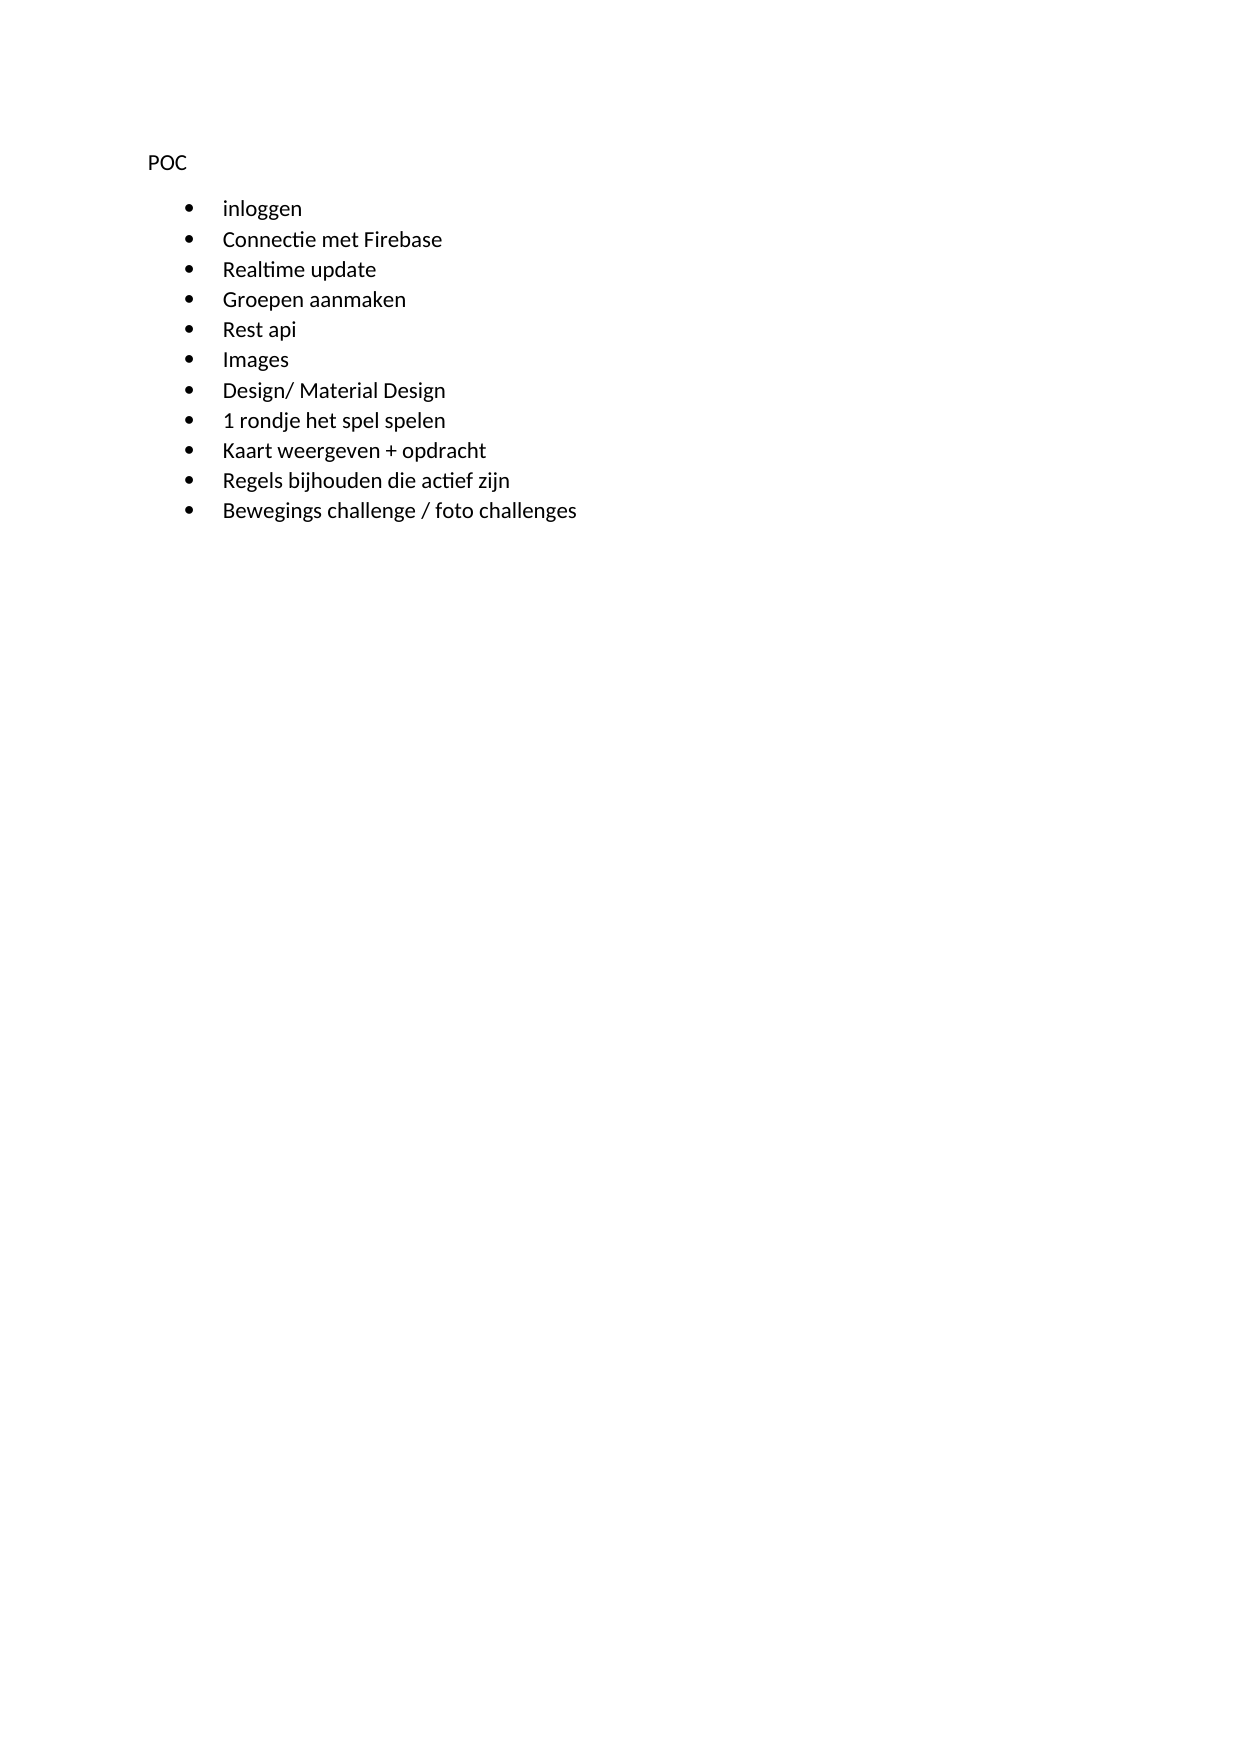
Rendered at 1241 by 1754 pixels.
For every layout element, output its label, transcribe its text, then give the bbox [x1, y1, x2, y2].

list Groepen aanmaken [185, 285, 1093, 313]
list Images [185, 346, 1093, 373]
text POC [148, 148, 1093, 176]
list Design/ Material Design [185, 376, 1093, 404]
list Connectie met Firebase [185, 225, 1093, 253]
list Regels bijhouden die actief zijn [185, 466, 1093, 494]
list Bewegings challenge / foto challenges [185, 497, 1093, 524]
list 1 rondje het spel spelen [185, 406, 1093, 434]
list inloggen [185, 194, 1093, 222]
list Realtime update [185, 255, 1093, 283]
list Kaart weergeven + opdracht [185, 436, 1093, 464]
list Rest api [185, 315, 1093, 343]
